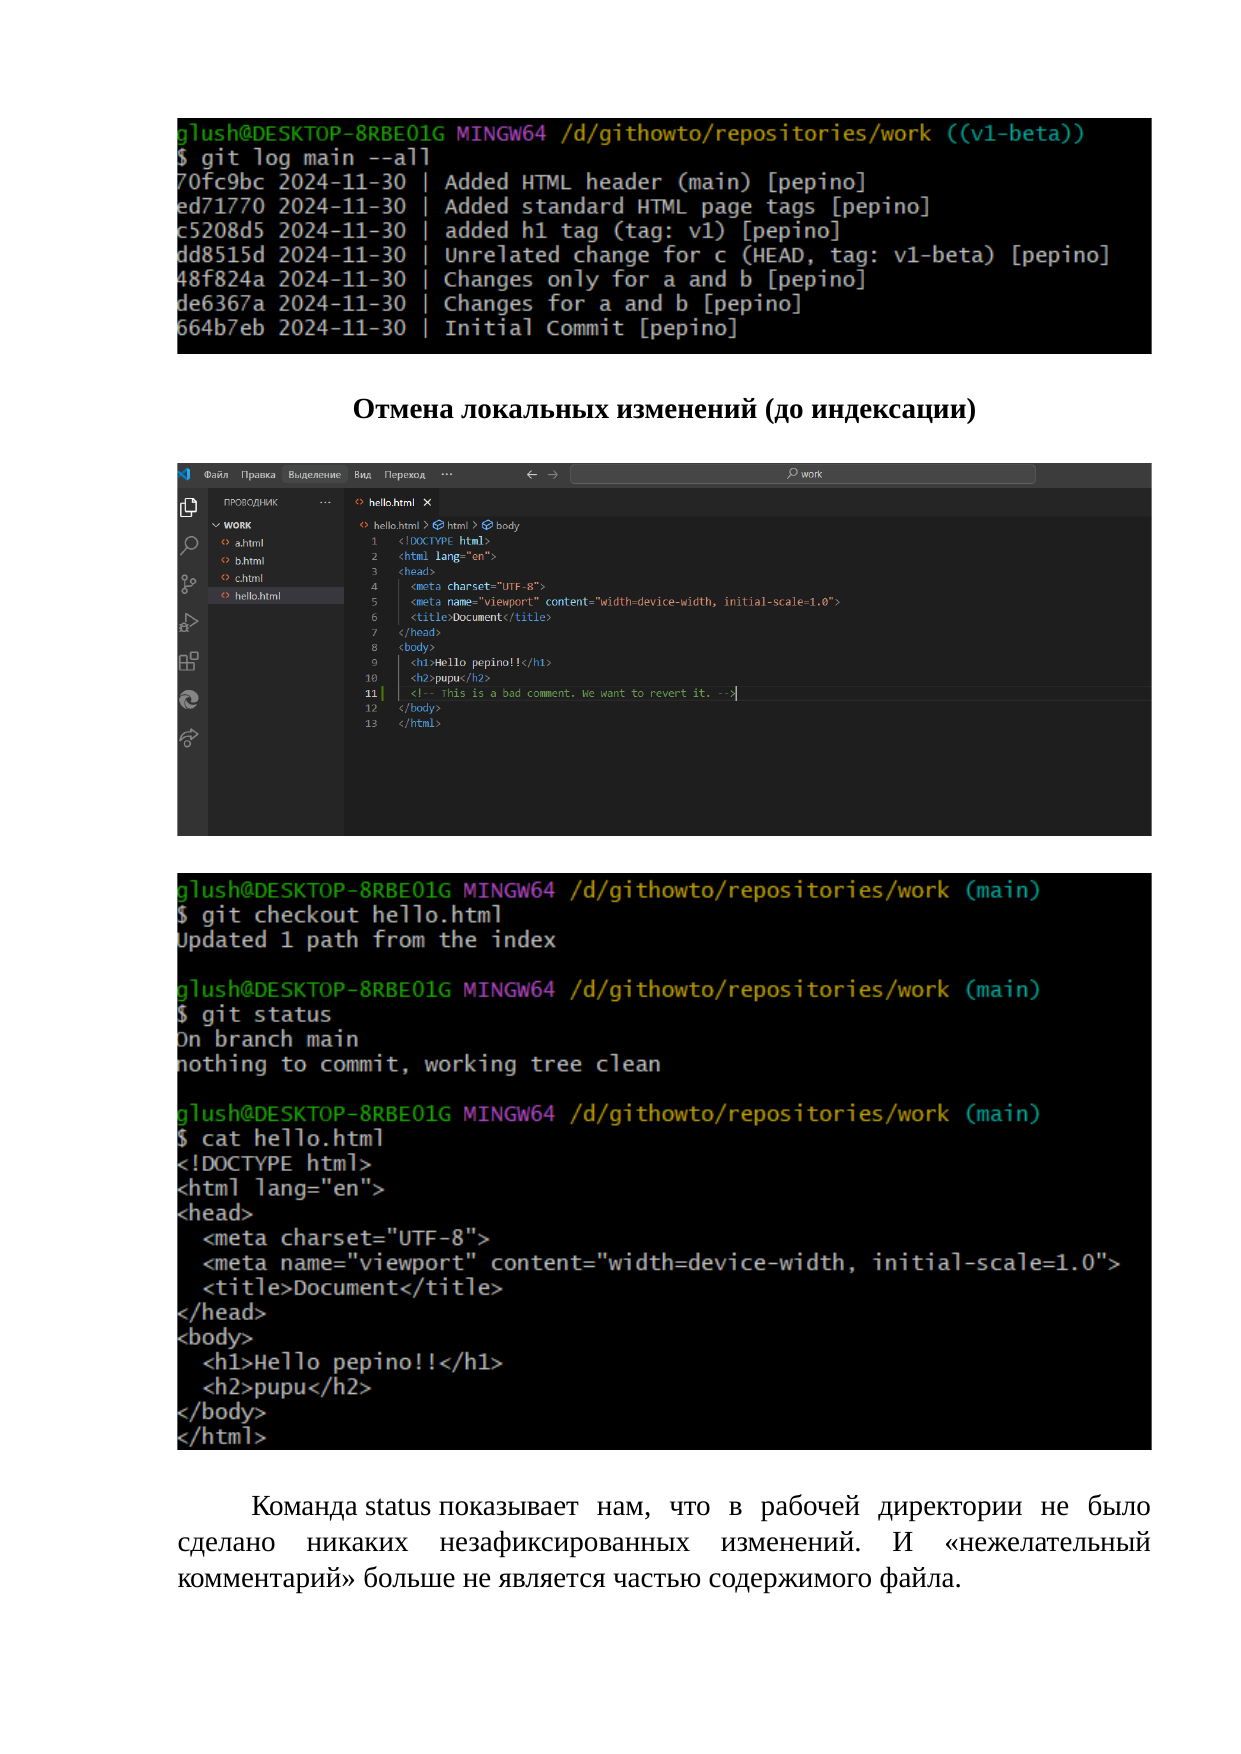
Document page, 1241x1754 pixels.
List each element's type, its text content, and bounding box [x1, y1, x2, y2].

picture [177, 118, 1152, 354]
picture [177, 463, 1152, 836]
text Команда status показывает нам, что в рабочей директории не было сделано никаких незафиксированных изменений. И «нежелательный комментарий» больше не является частью содержимого файла. [177, 1488, 1152, 1594]
text Отмена локальных изменений (до индексации) [177, 391, 1152, 425]
picture [177, 873, 1152, 1450]
